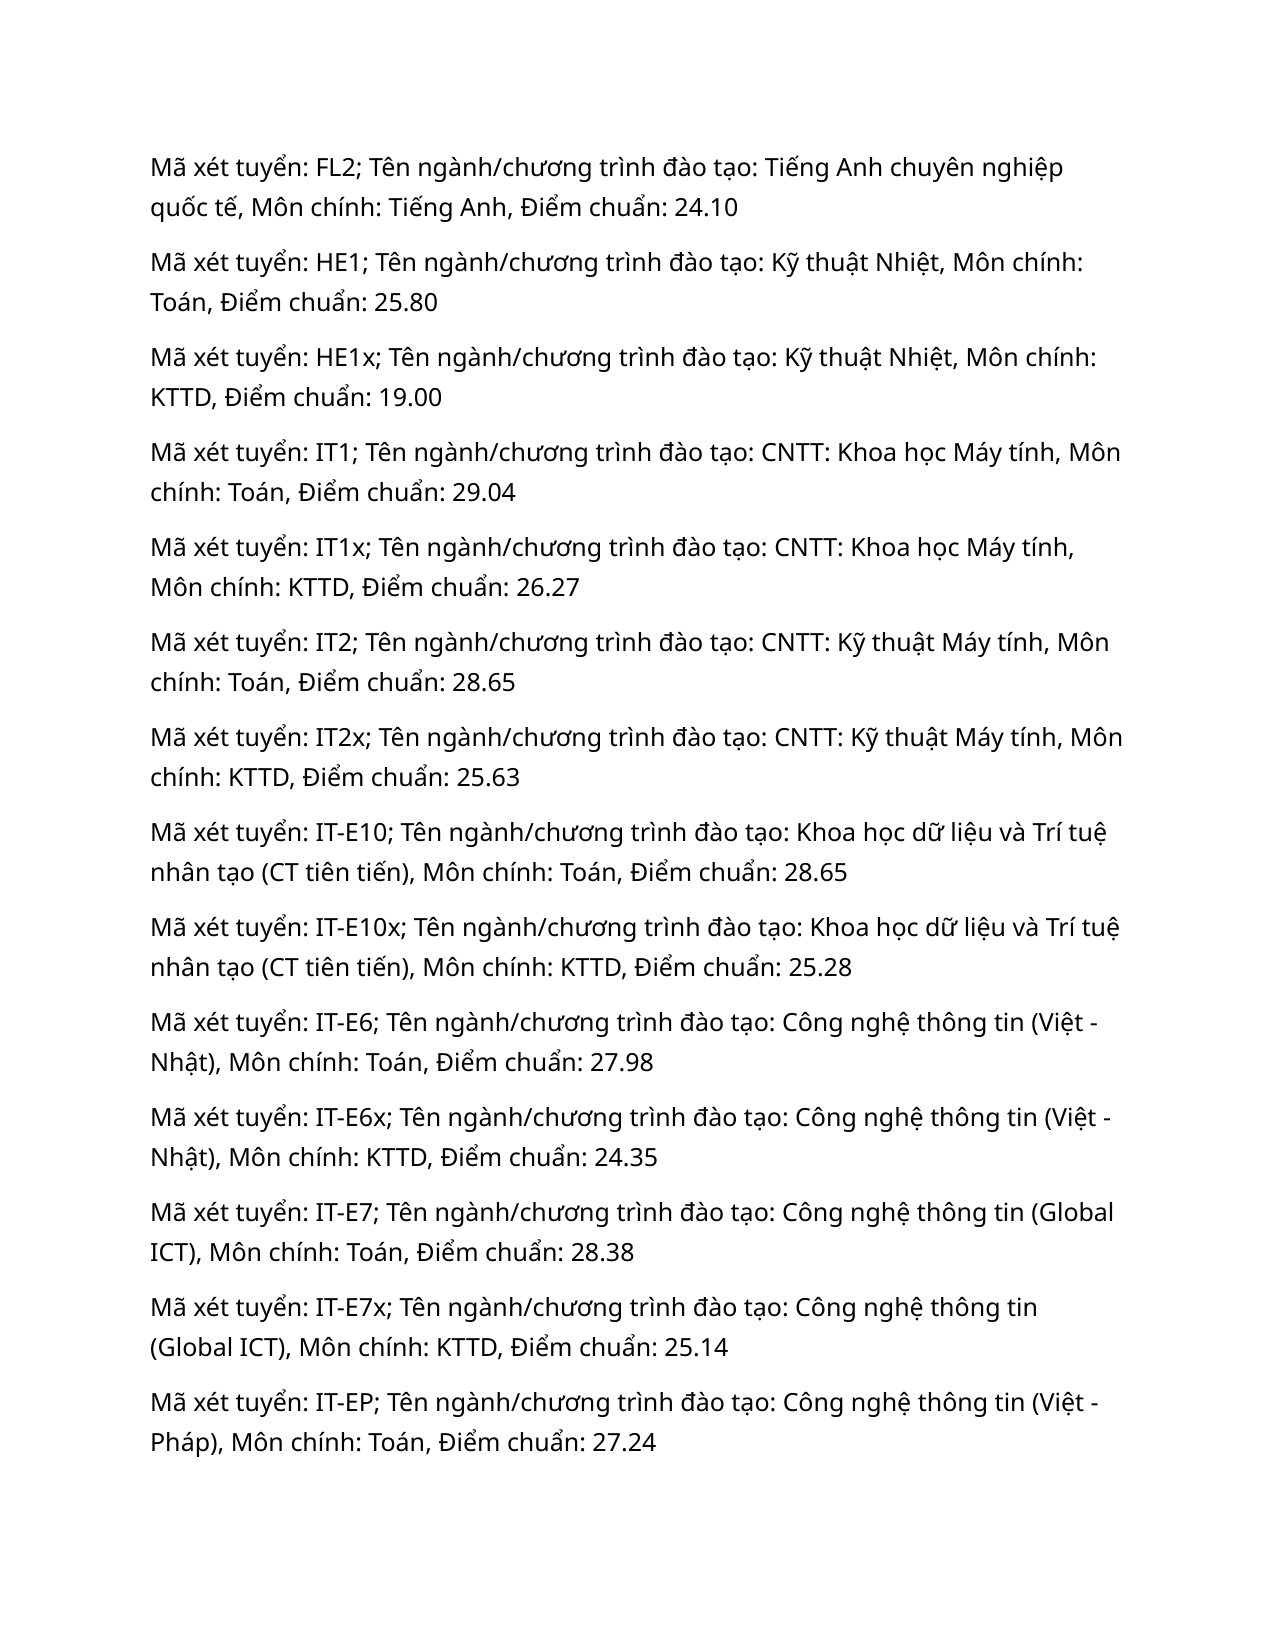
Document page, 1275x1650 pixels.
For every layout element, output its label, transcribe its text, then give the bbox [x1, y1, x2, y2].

text Mã xét tuyển: IT-E10x; Tên ngành/chương trình đào tạo: Khoa học dữ liệu và Trí tuệ nhân tạo (CT tiên tiến), Môn chính: KTTD, Điểm chuẩn: 25.28 [150, 910, 1125, 983]
text Mã xét tuyển: IT2; Tên ngành/chương trình đào tạo: CNTT: Kỹ thuật Máy tính, Môn chính: Toán, Điểm chuẩn: 28.65 [150, 625, 1125, 698]
text Mã xét tuyển: IT1x; Tên ngành/chương trình đào tạo: CNTT: Khoa học Máy tính, Môn chính: KTTD, Điểm chuẩn: 26.27 [150, 530, 1125, 603]
text Mã xét tuyển: HE1; Tên ngành/chương trình đào tạo: Kỹ thuật Nhiệt, Môn chính: Toán, Điểm chuẩn: 25.80 [150, 245, 1125, 318]
text Mã xét tuyển: IT1; Tên ngành/chương trình đào tạo: CNTT: Khoa học Máy tính, Môn chính: Toán, Điểm chuẩn: 29.04 [150, 435, 1125, 508]
text Mã xét tuyển: HE1x; Tên ngành/chương trình đào tạo: Kỹ thuật Nhiệt, Môn chính: KTTD, Điểm chuẩn: 19.00 [150, 340, 1125, 413]
text Mã xét tuyển: IT-EP; Tên ngành/chương trình đào tạo: Công nghệ thông tin (Việt - Pháp), Môn chính: Toán, Điểm chuẩn: 27.24 [150, 1385, 1125, 1458]
text Mã xét tuyển: IT-E7x; Tên ngành/chương trình đào tạo: Công nghệ thông tin (Global ICT), Môn chính: KTTD, Điểm chuẩn: 25.14 [150, 1290, 1125, 1363]
text Mã xét tuyển: IT2x; Tên ngành/chương trình đào tạo: CNTT: Kỹ thuật Máy tính, Môn chính: KTTD, Điểm chuẩn: 25.63 [150, 720, 1125, 793]
text Mã xét tuyển: IT-E7; Tên ngành/chương trình đào tạo: Công nghệ thông tin (Global ICT), Môn chính: Toán, Điểm chuẩn: 28.38 [150, 1195, 1125, 1268]
text Mã xét tuyển: IT-E6x; Tên ngành/chương trình đào tạo: Công nghệ thông tin (Việt - Nhật), Môn chính: KTTD, Điểm chuẩn: 24.35 [150, 1100, 1125, 1173]
text Mã xét tuyển: IT-E10; Tên ngành/chương trình đào tạo: Khoa học dữ liệu và Trí tuệ nhân tạo (CT tiên tiến), Môn chính: Toán, Điểm chuẩn: 28.65 [150, 815, 1125, 888]
text Mã xét tuyển: IT-E6; Tên ngành/chương trình đào tạo: Công nghệ thông tin (Việt - Nhật), Môn chính: Toán, Điểm chuẩn: 27.98 [150, 1005, 1125, 1078]
text Mã xét tuyển: FL2; Tên ngành/chương trình đào tạo: Tiếng Anh chuyên nghiệp quốc tế, Môn chính: Tiếng Anh, Điểm chuẩn: 24.10 [150, 150, 1125, 223]
